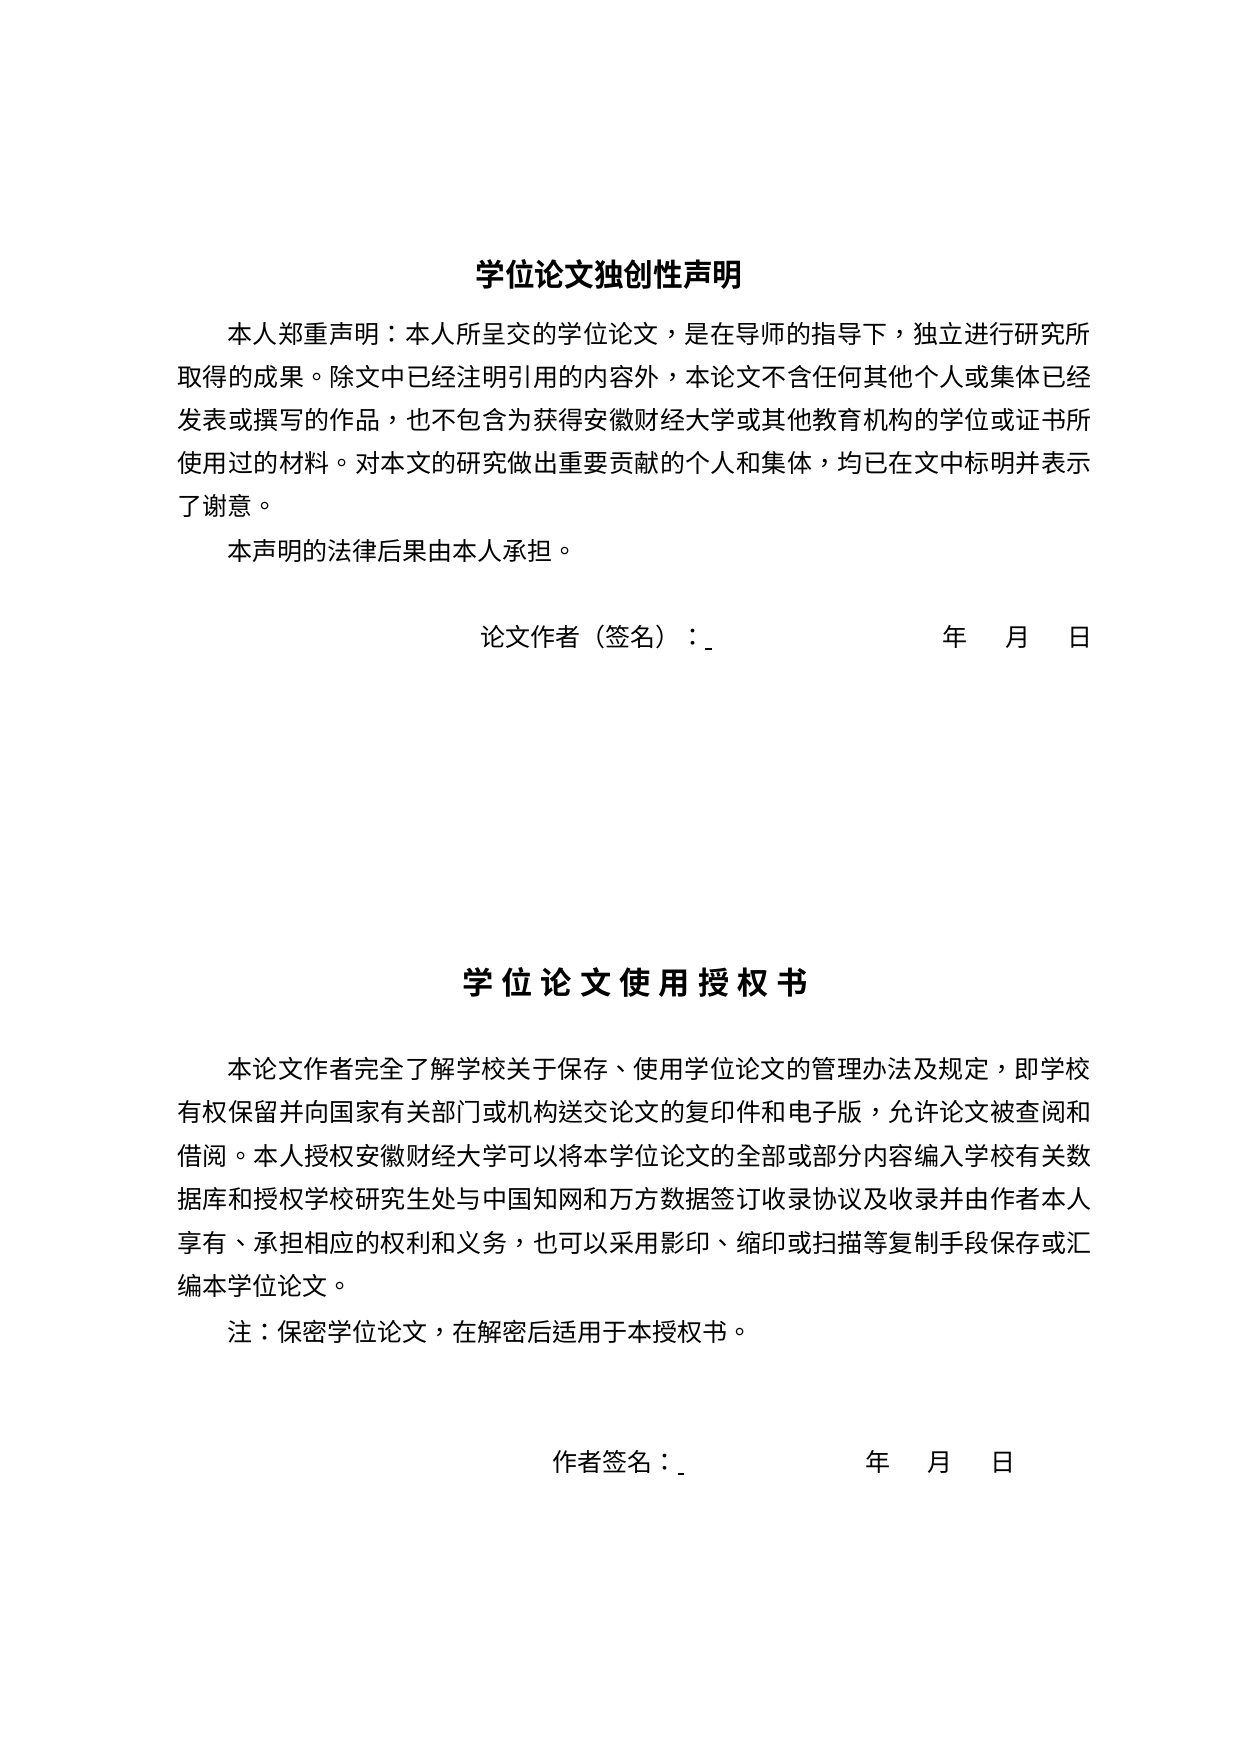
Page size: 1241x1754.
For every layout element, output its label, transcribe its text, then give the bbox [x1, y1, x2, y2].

text 本论文作者完全了解学校关于保存、使用学位论文的管理办法及规定，即学校有权保留并向国家有关部门或机构送交论文的复印件和电子版，允许论文被查阅和借阅。本人授权安徽财经大学可以将本学位论文的全部或部分内容编入学校有关数据库和授权学校研究生处与中国知网和万方数据签订收录协议及收录并由作者本人享有、承担相应的权利和义务，也可以采用影印、缩印或扫描等复制手段保存或汇编本学位论文。 [177, 1051, 1093, 1303]
text 学位论文独创性声明 [475, 253, 1105, 296]
text 作者签名： 年 月 日 [552, 1444, 1105, 1478]
text 论文作者（签名）： 年 月 日 [480, 620, 1105, 654]
text 注：保密学位论文，在解密后适用于本授权书。 [227, 1314, 1105, 1348]
text 本声明的法律后果由本人承担。 [227, 534, 1105, 568]
text 学 位 论 文 使 用 授 权 书 [462, 961, 1105, 1003]
text 本人郑重声明：本人所呈交的学位论文，是在导师的指导下，独立进行研究所取得的成果。除文中已经注明引用的内容外，本论文不含任何其他个人或集体已经发表或撰写的作品，也不包含为获得安徽财经大学或其他教育机构的学位或证书所使用过的材料。对本文的研究做出重要贡献的个人和集体，均已在文中标明并表示了谢意。 [177, 317, 1093, 523]
